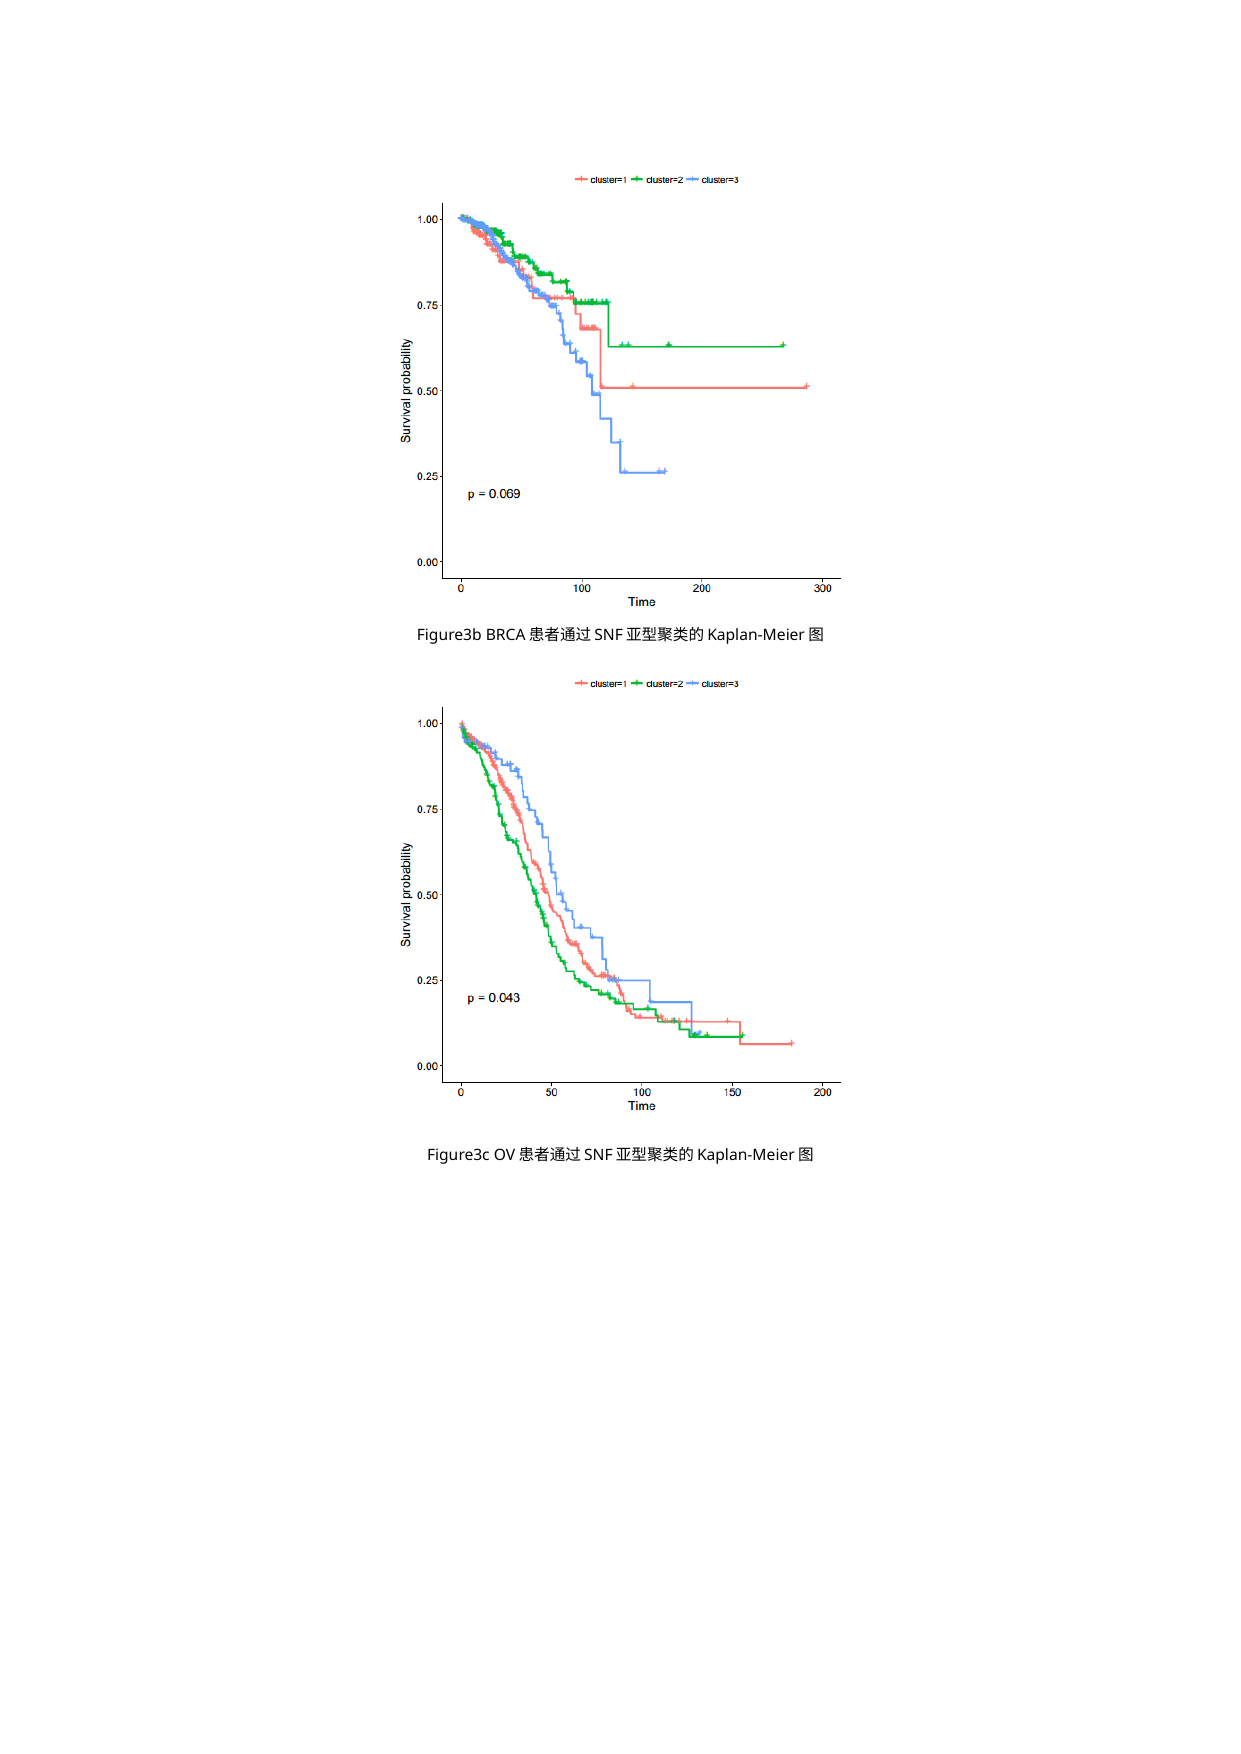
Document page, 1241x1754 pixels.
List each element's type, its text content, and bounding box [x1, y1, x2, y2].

picture [395, 161, 846, 611]
picture [395, 665, 846, 1115]
text Figure3c OV患者通过SNF亚型聚类的Kaplan-Meier图 [187, 1137, 1053, 1169]
text Figure3b BRCA患者通过SNF亚型聚类的Kaplan-Meier图 [187, 617, 1053, 649]
